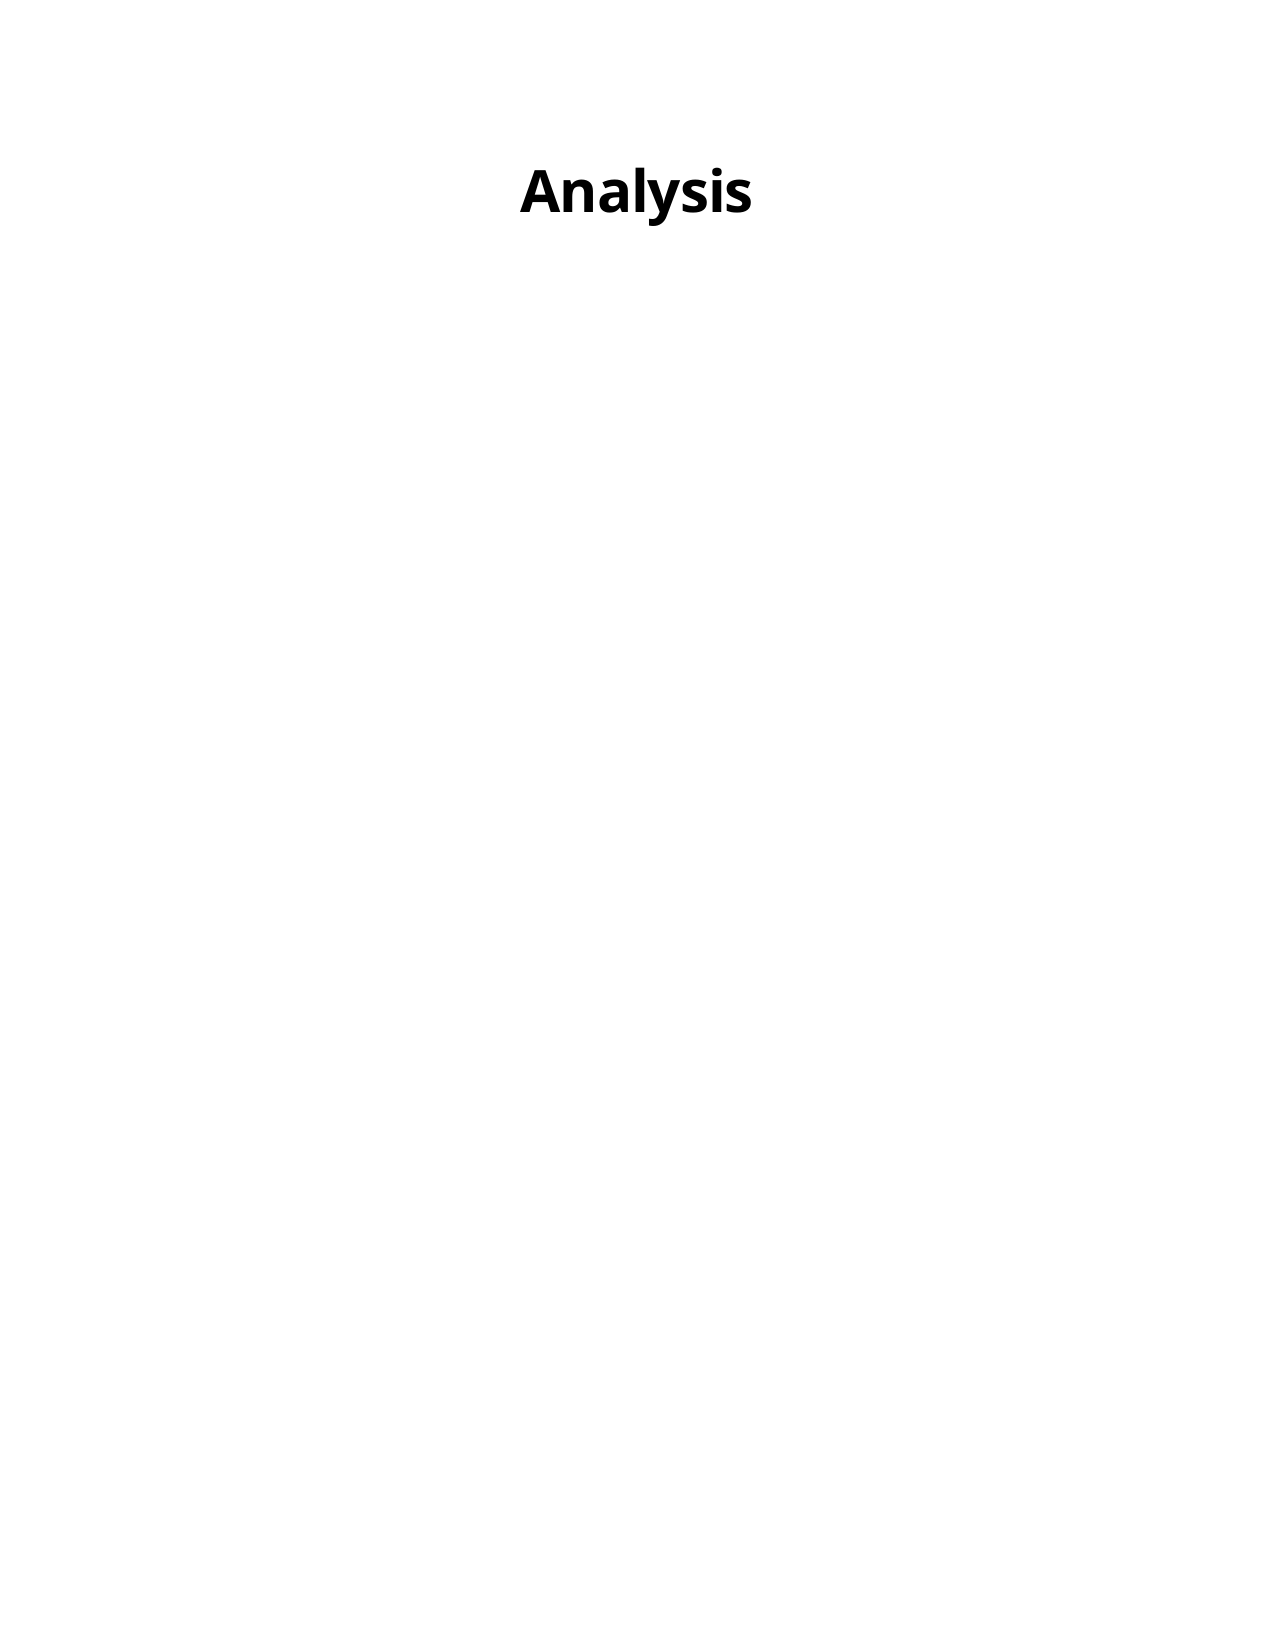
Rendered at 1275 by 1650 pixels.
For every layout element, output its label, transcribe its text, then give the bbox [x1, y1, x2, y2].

title Analysis [150, 150, 1125, 229]
